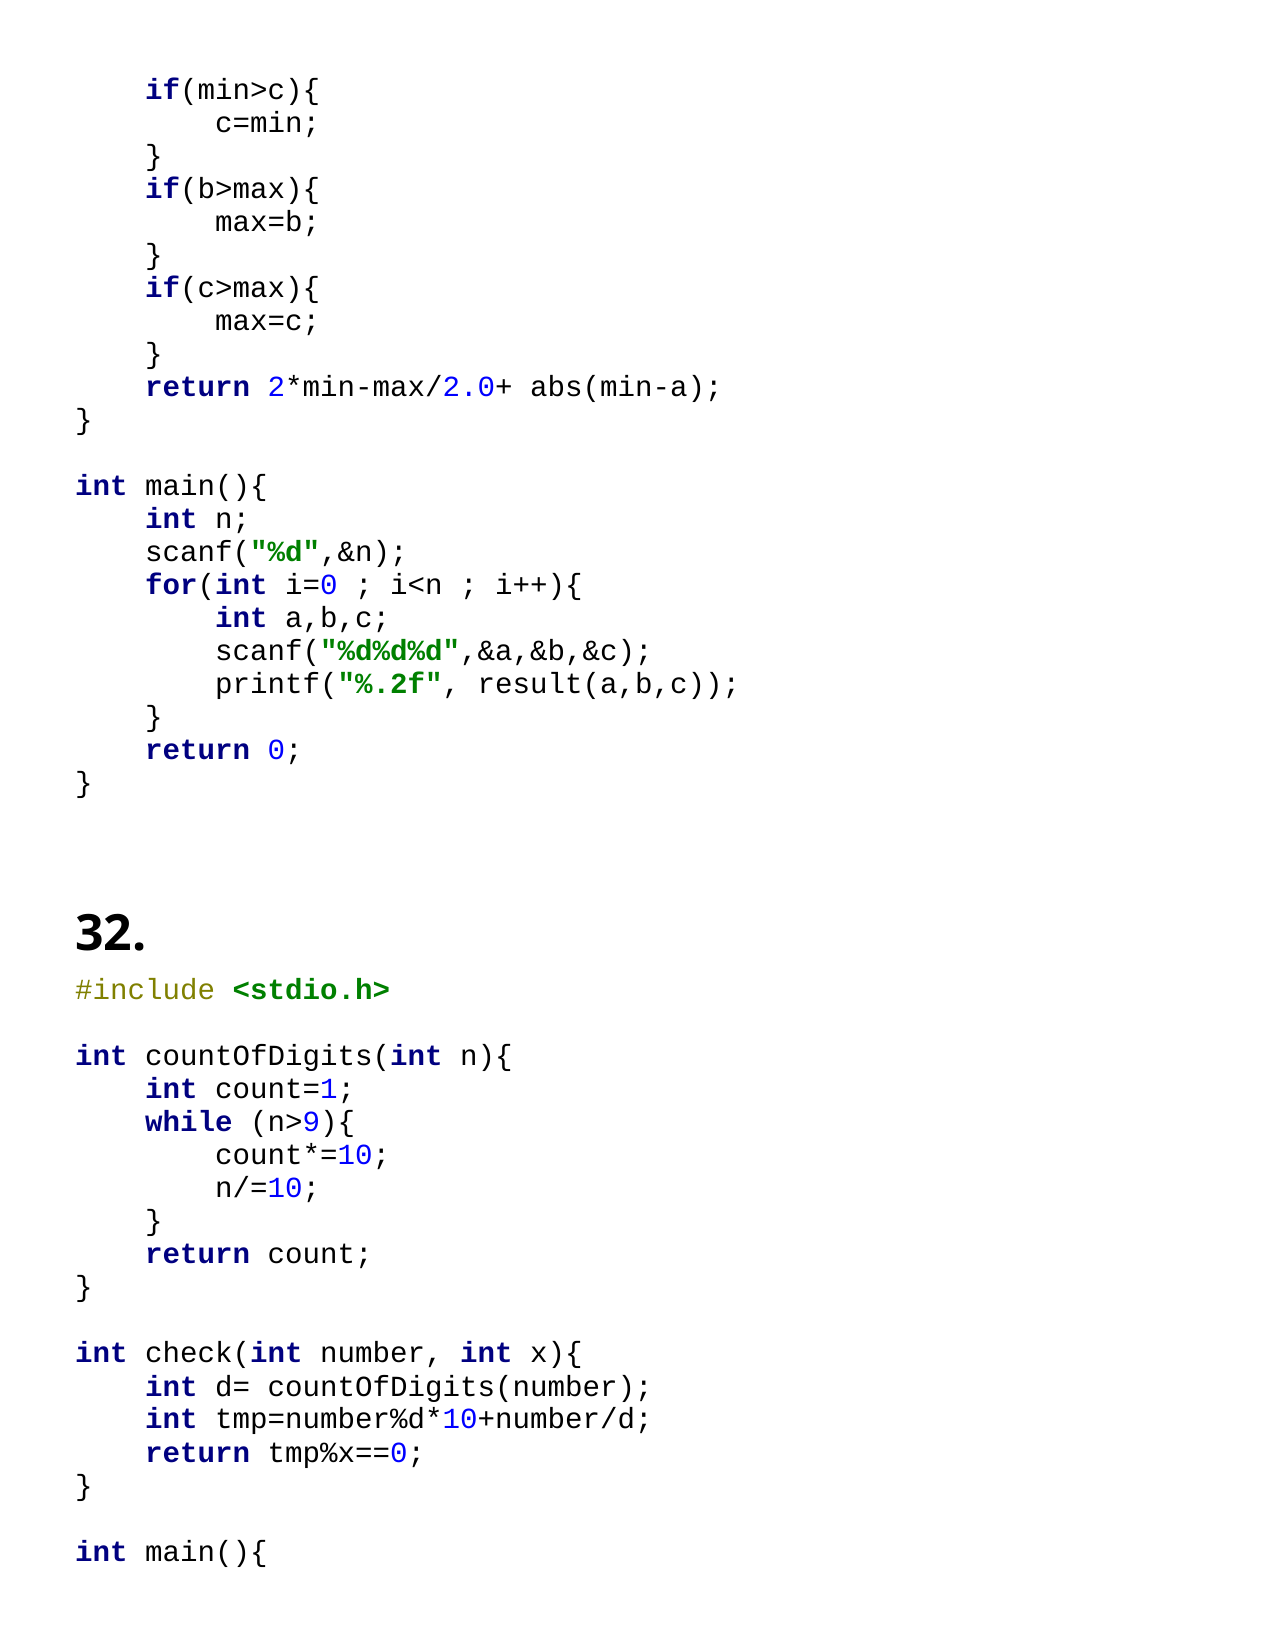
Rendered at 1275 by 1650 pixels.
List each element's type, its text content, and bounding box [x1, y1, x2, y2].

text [75, 75, 1200, 801]
subtitle 32. [75, 897, 1200, 965]
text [75, 975, 1200, 1570]
